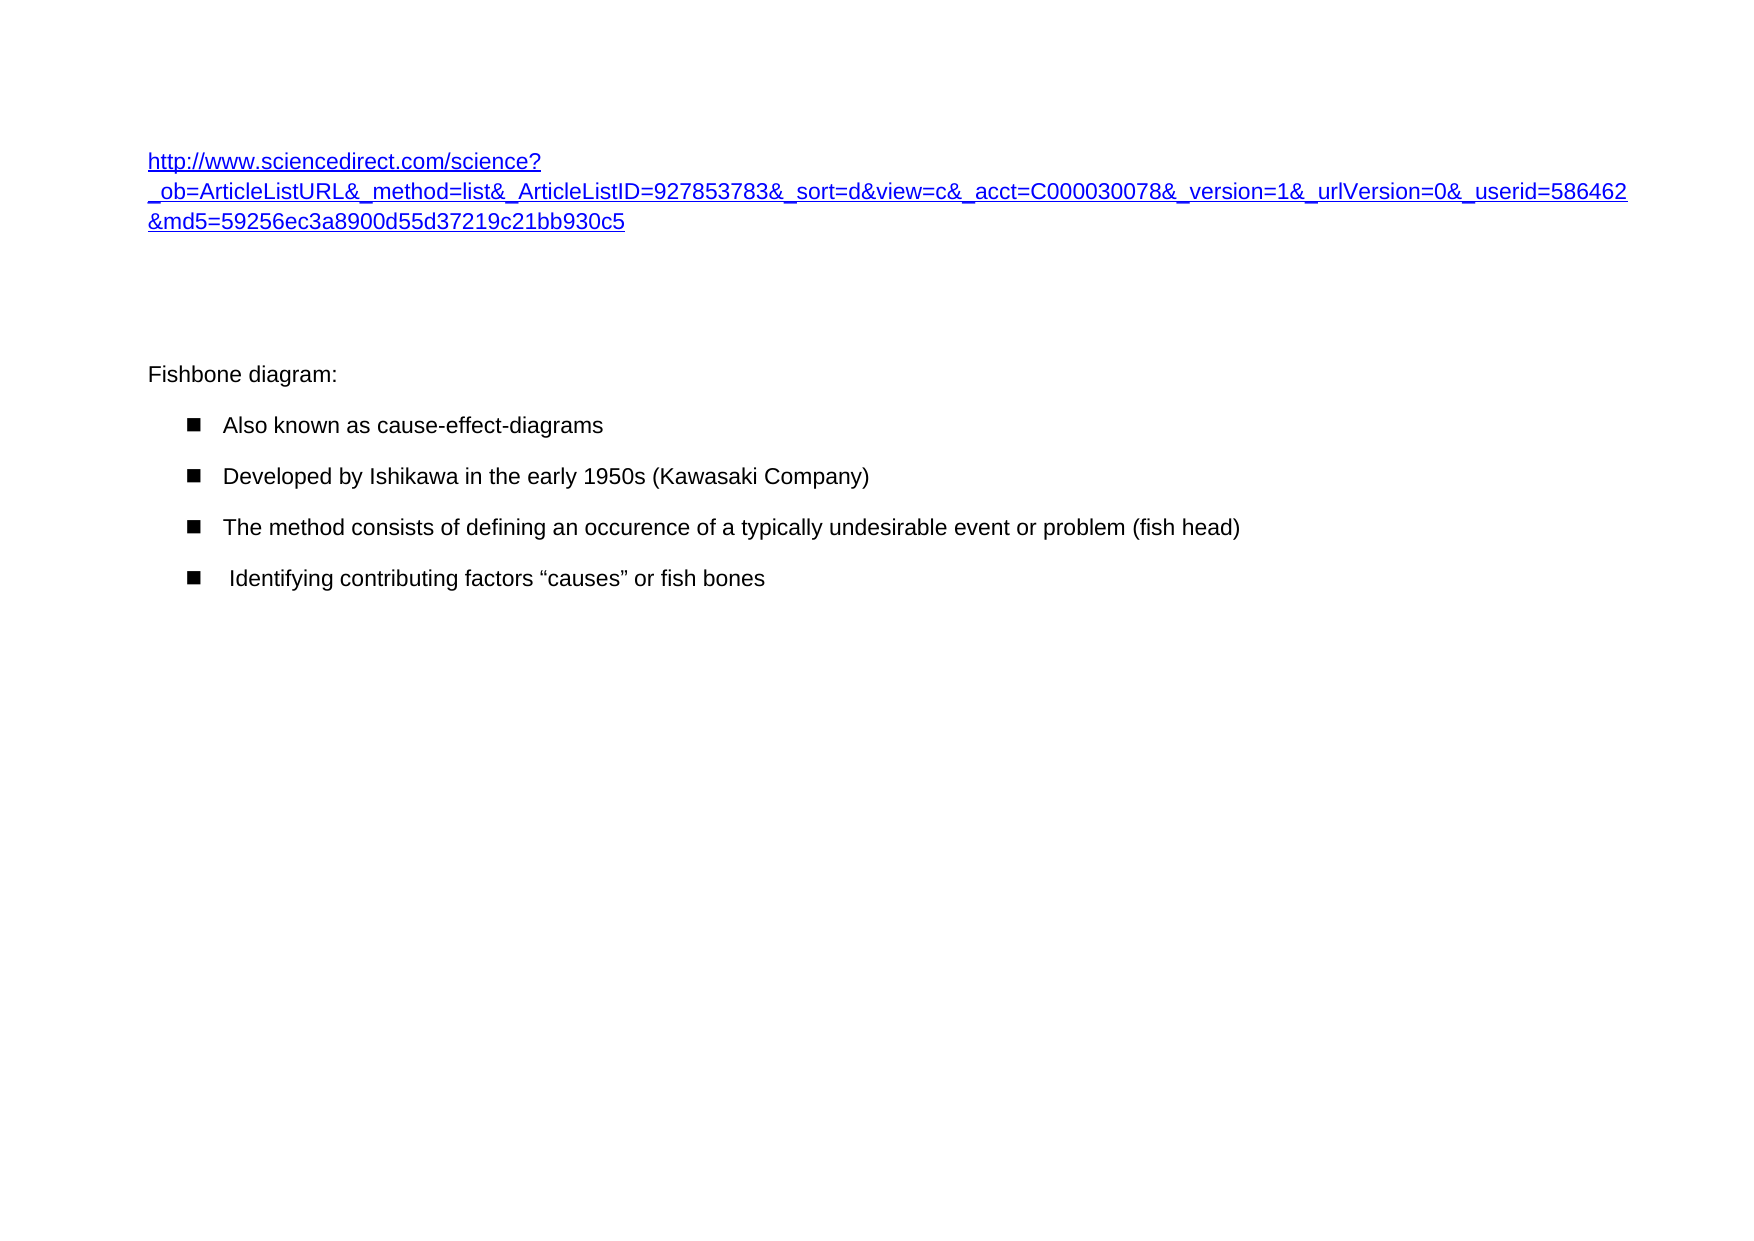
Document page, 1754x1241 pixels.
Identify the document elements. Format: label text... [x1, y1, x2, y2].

list Identifying contributing factors “causes” or fish bones [185, 565, 1636, 592]
list The method consists of defining an occurence of a typically undesirable event or problem (fish head) [185, 514, 1636, 541]
text http://www.sciencedirect.com/science?_ob=ArticleListURL&_method=list&_ArticleListID=927853783&_sort=d&view=c&_acct=C000030078&_version=1&_urlVersion=0&_userid=586462&md5=59256ec3a8900d55d37219c21bb930c5 [148, 148, 1636, 234]
text Fishbone diagram: [148, 361, 1636, 388]
list Also known as cause-effect-diagrams [185, 412, 1636, 439]
list Developed by Ishikawa in the early 1950s (Kawasaki Company) [185, 463, 1636, 490]
